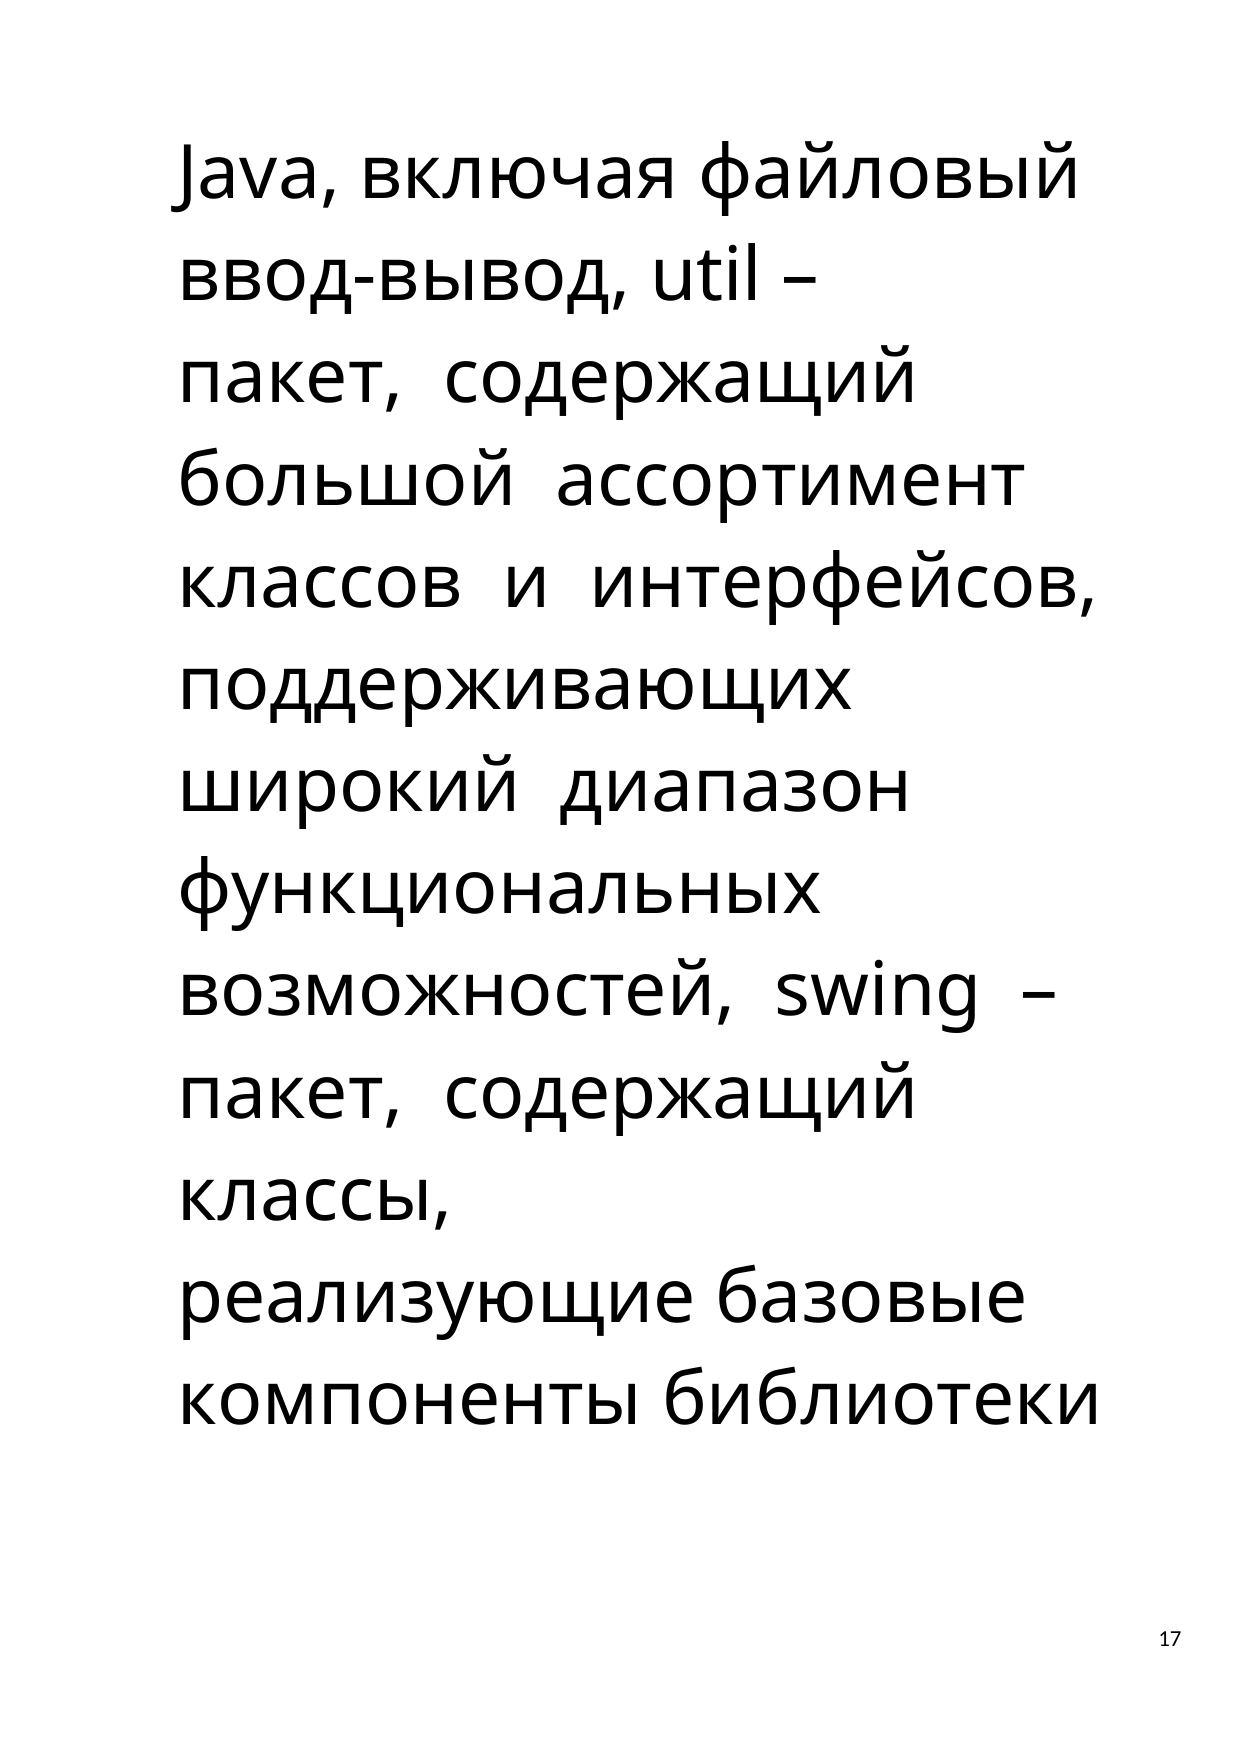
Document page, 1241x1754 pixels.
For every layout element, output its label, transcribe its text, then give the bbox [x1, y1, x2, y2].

text широкий диапазон функциональных возможностей, swing – пакет, содержащий классы, [177, 731, 1181, 1242]
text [177, 118, 1181, 322]
text пакет, содержащий большой ассортимент классов и интерфейсов, поддерживающих [177, 322, 1181, 731]
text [177, 1242, 1181, 1447]
